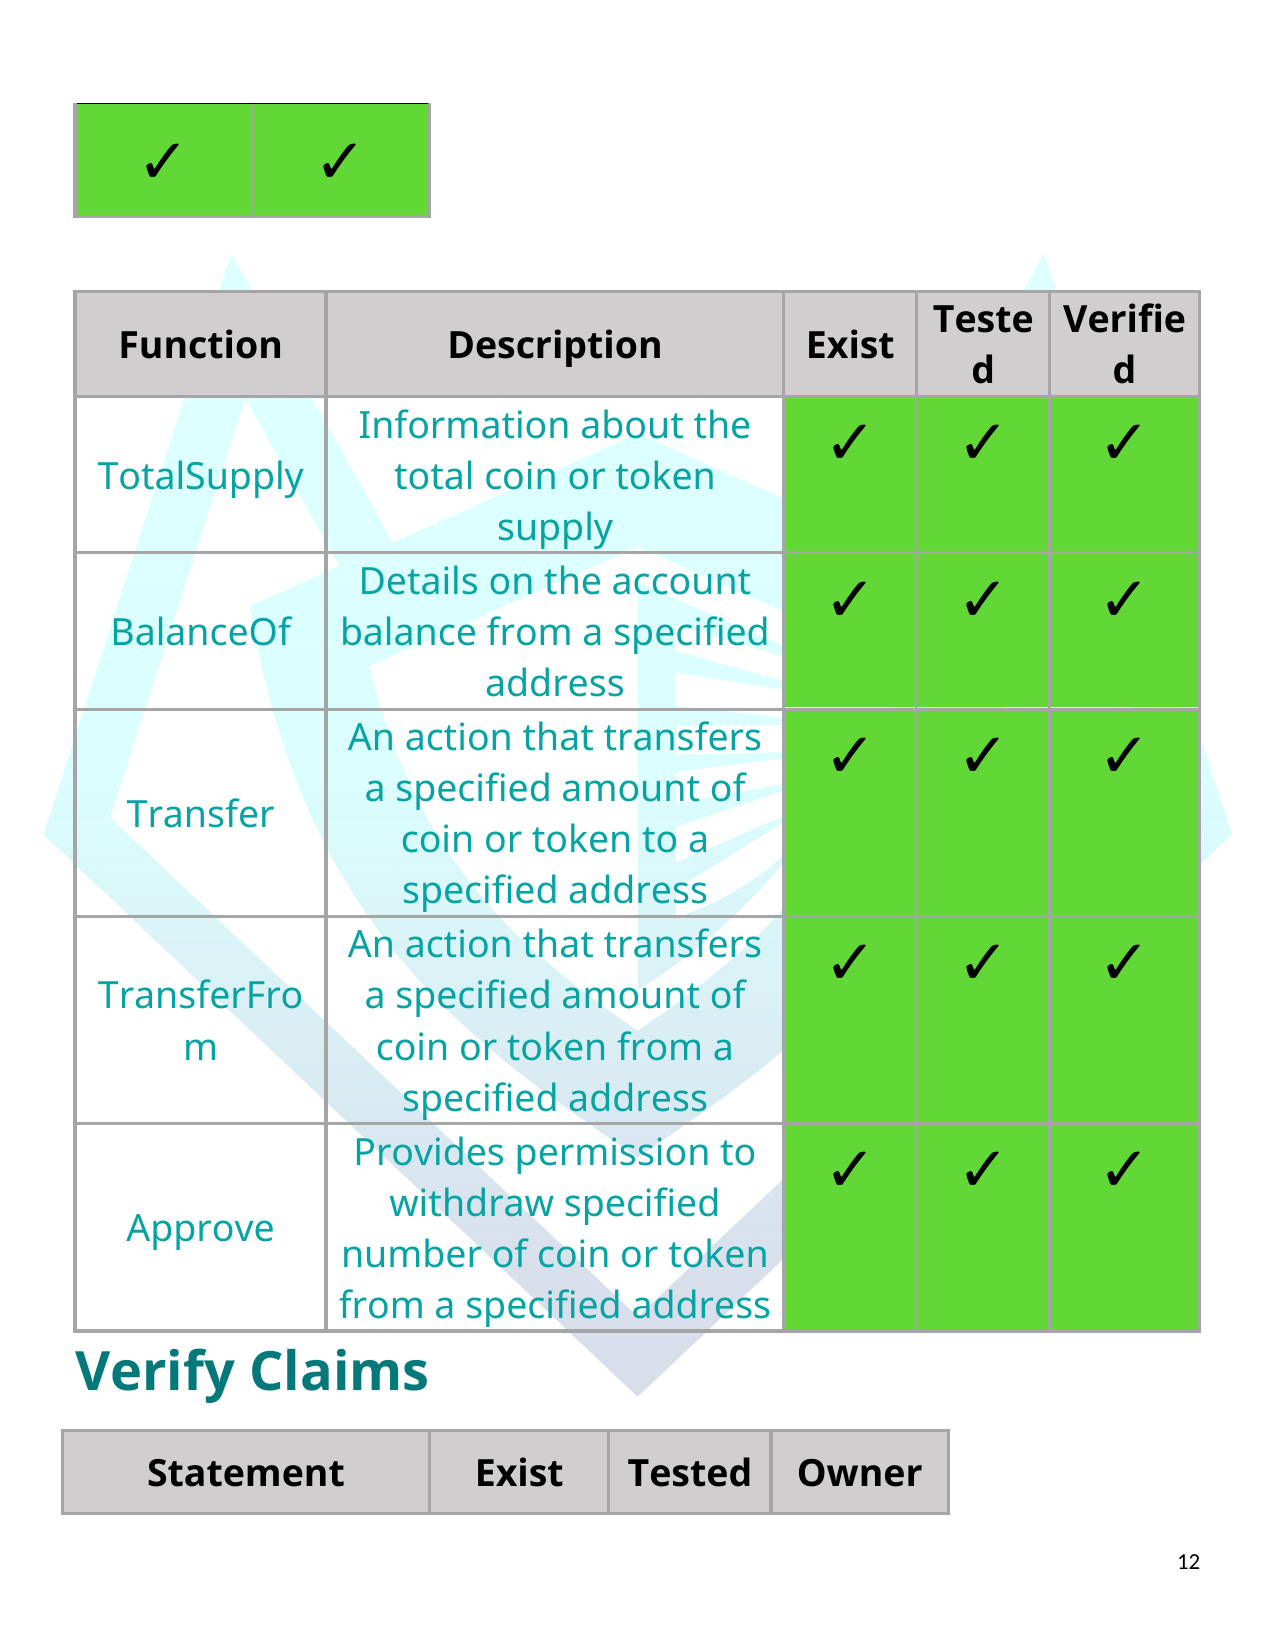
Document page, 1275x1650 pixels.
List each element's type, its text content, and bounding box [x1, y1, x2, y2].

table_header Statement [64, 1432, 428, 1512]
table_cell ✓ [1051, 1125, 1198, 1329]
table_cell ✓ [77, 104, 251, 215]
table_cell TotalSupply [77, 398, 324, 551]
table_cell ✓ [785, 918, 915, 1122]
table_cell ✓ [918, 711, 1048, 915]
table_cell ✓ [1051, 554, 1198, 707]
table_cell Details on the account balance from a specified address [328, 554, 782, 707]
table_cell ✓ [785, 1125, 915, 1329]
table_cell ✓ [918, 918, 1048, 1122]
table_cell Provides permission to withdraw specified number of coin or token from a specified address [328, 1125, 782, 1329]
table_cell ✓ [918, 1125, 1048, 1329]
table_cell ✓ [918, 554, 1048, 707]
table_header Tested [610, 1432, 769, 1512]
table_header Tested [918, 293, 1048, 395]
table_header Exist [785, 293, 915, 395]
table_cell Transfer [77, 711, 324, 915]
text Verify Claims [75, 1333, 1200, 1406]
table_cell Approve [77, 1125, 324, 1329]
table_cell ✓ [785, 398, 915, 551]
table_cell An action that transfers a specified amount of coin or token from a specified address [328, 918, 782, 1122]
table_header Description [328, 293, 782, 395]
table_header Verified [1051, 293, 1198, 395]
table_header Exist [431, 1432, 607, 1512]
table_cell BalanceOf [77, 554, 324, 707]
table_cell ✓ [785, 711, 915, 915]
table_cell ✓ [785, 554, 915, 707]
table_header Owner [773, 1432, 947, 1512]
table_cell ✓ [1051, 918, 1198, 1122]
table_header Function [77, 293, 324, 395]
table_cell ✓ [254, 104, 428, 215]
table_cell Information about the total coin or token supply [328, 398, 782, 551]
table_cell ✓ [918, 398, 1048, 551]
table_cell ✓ [1051, 398, 1198, 551]
table_cell ✓ [1051, 711, 1198, 915]
table_cell An action that transfers a specified amount of coin or token to a specified address [328, 711, 782, 915]
table_cell TransferFrom [77, 918, 324, 1122]
